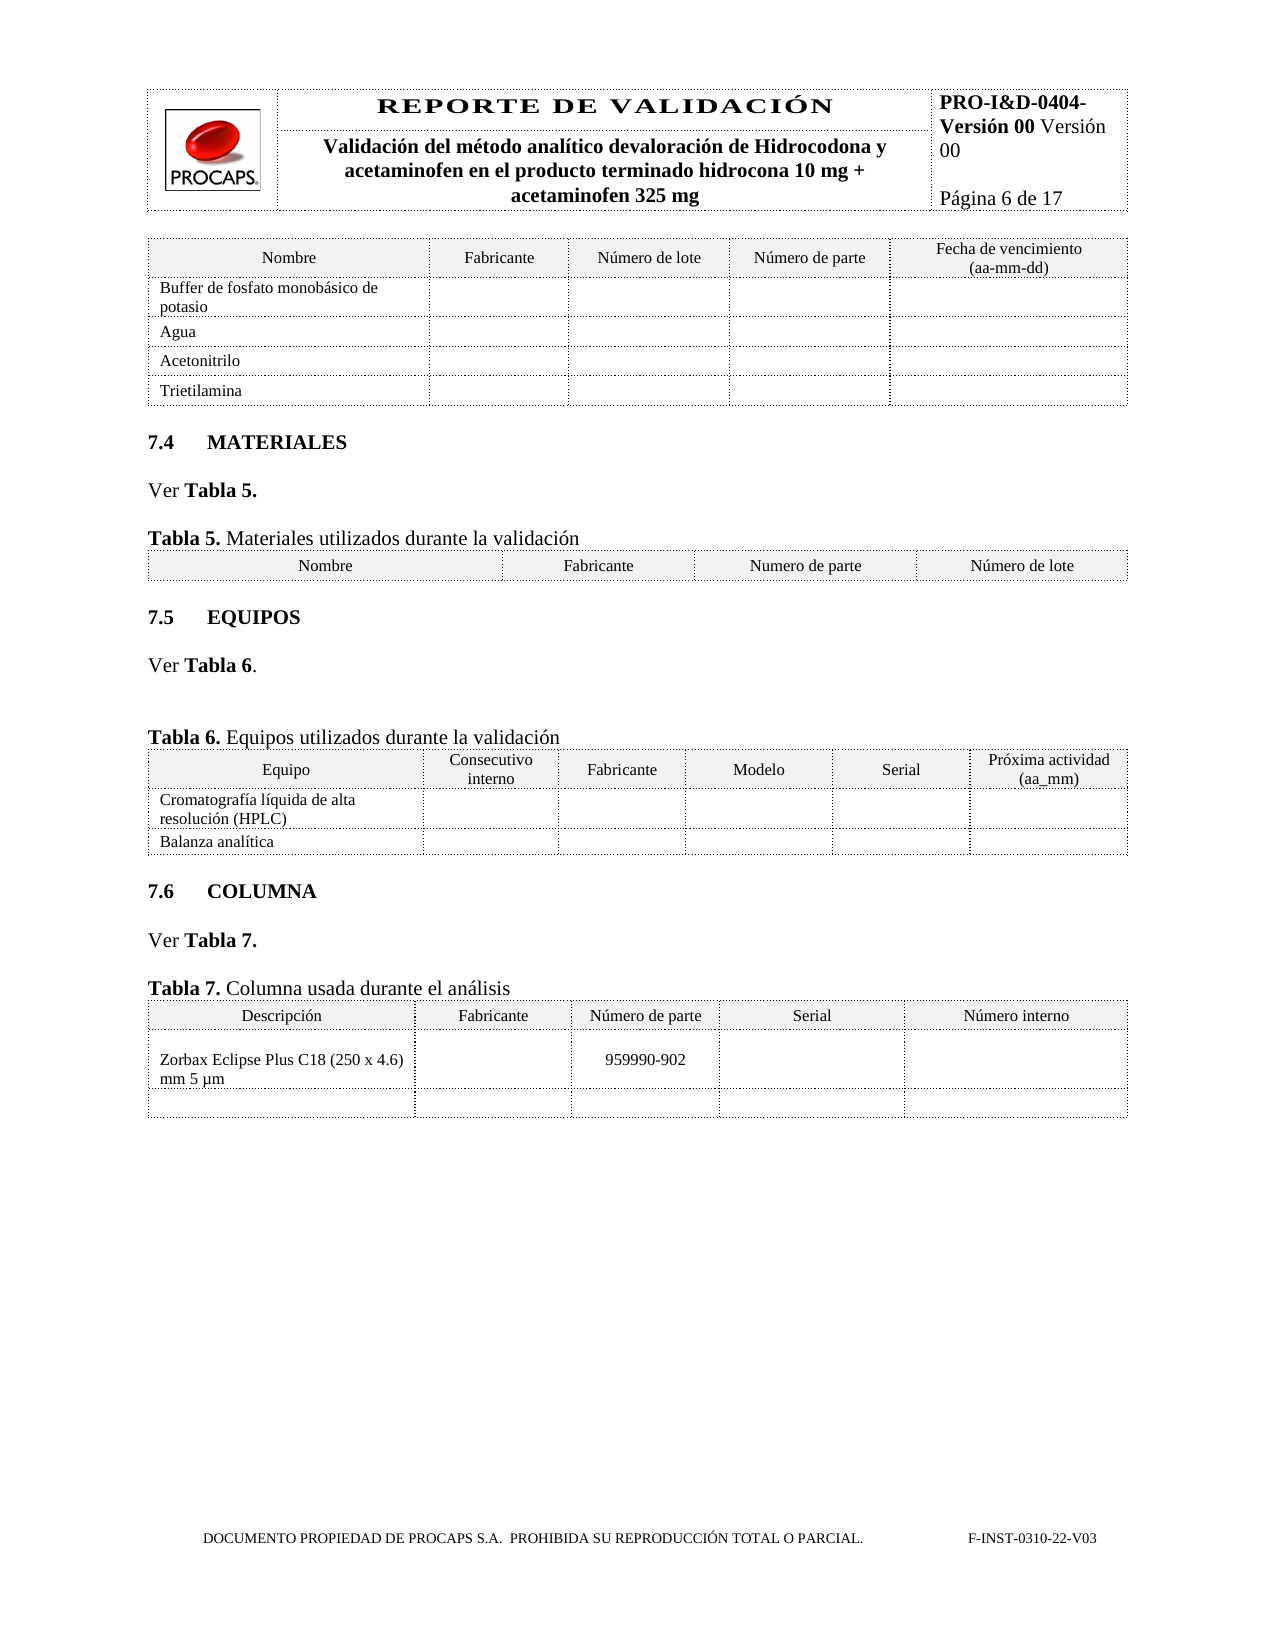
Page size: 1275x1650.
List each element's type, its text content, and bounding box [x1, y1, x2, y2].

table_header Serial [832, 749, 970, 788]
table_cell [720, 1088, 904, 1117]
table_cell [685, 788, 832, 828]
table_cell [571, 1088, 719, 1117]
table_cell [415, 1029, 571, 1088]
table_cell [685, 828, 832, 854]
table_cell [569, 316, 729, 346]
table_header Serial [720, 1000, 904, 1029]
table_cell [890, 316, 1128, 346]
table_cell 959990-902 [571, 1029, 719, 1088]
table_cell Acetonitrilo [148, 346, 429, 375]
table_cell [730, 375, 890, 404]
table_cell Trietilamina [148, 375, 429, 404]
table_cell [890, 346, 1128, 375]
table_cell [832, 788, 970, 828]
table_header Fabricante [415, 1000, 571, 1029]
list EQUIPOS [148, 604, 1127, 629]
table_cell Buffer de fosfato monobásico de potasio [148, 277, 429, 316]
table_cell [905, 1088, 1128, 1117]
table_cell [730, 346, 890, 375]
table_cell [730, 316, 890, 346]
table_cell [430, 346, 569, 375]
text Tabla 7. Columna usada durante el análisis [148, 976, 1127, 1000]
table_cell [720, 1029, 904, 1088]
table_cell [569, 277, 729, 316]
list MATERIALES [148, 430, 1127, 454]
table_cell [832, 828, 970, 854]
table_header Descripción [148, 1000, 415, 1029]
table_header Número de lote [569, 238, 729, 277]
table_header Consecutivo interno [424, 749, 559, 788]
table_header Número de parte [730, 238, 890, 277]
table_header Número de parte [571, 1000, 719, 1029]
table_cell [890, 277, 1128, 316]
table_cell [569, 346, 729, 375]
table_header Numero de parte [695, 550, 916, 579]
table_header Fabricante [559, 749, 685, 788]
text Ver Tabla 5. [148, 478, 1127, 502]
table_cell [569, 375, 729, 404]
table_cell Zorbax Eclipse Plus C18 (250 x 4.6) mm 5 µm [148, 1029, 415, 1088]
table_header Próxima actividad (aa_mm) [970, 749, 1128, 788]
table_header Fabricante [503, 550, 694, 579]
table_cell [430, 316, 569, 346]
table_cell [890, 375, 1128, 404]
text Ver Tabla 6. [148, 653, 1127, 677]
table_header Modelo [685, 749, 832, 788]
table_cell Agua [148, 316, 429, 346]
table_cell [730, 277, 890, 316]
table_cell Cromatografía líquida de alta resolución (HPLC) [148, 788, 423, 828]
table_header Número de lote [916, 550, 1128, 579]
list COLUMNA [148, 879, 1127, 903]
table_header Equipo [148, 749, 423, 788]
table_cell [559, 828, 685, 854]
table_cell [559, 788, 685, 828]
table_cell [430, 375, 569, 404]
text Ver Tabla 7. [148, 927, 1127, 952]
picture [165, 109, 261, 191]
table_header Fecha de vencimiento (aa-mm-dd) [890, 238, 1128, 277]
table_header Fabricante [430, 238, 569, 277]
text Tabla 5. Materiales utilizados durante la validación [148, 526, 1127, 550]
text Tabla 6. Equipos utilizados durante la validación [148, 725, 1127, 749]
table_cell [148, 1088, 415, 1117]
table_cell [970, 828, 1128, 854]
table_header Nombre [148, 238, 429, 277]
table_cell [424, 828, 559, 854]
table_header Nombre [148, 550, 502, 579]
table_header Número interno [905, 1000, 1128, 1029]
table_cell [970, 788, 1128, 828]
table_cell Balanza analítica [148, 828, 423, 854]
table_cell [424, 788, 559, 828]
table_cell [415, 1088, 571, 1117]
table_cell [905, 1029, 1128, 1088]
table_cell [430, 277, 569, 316]
